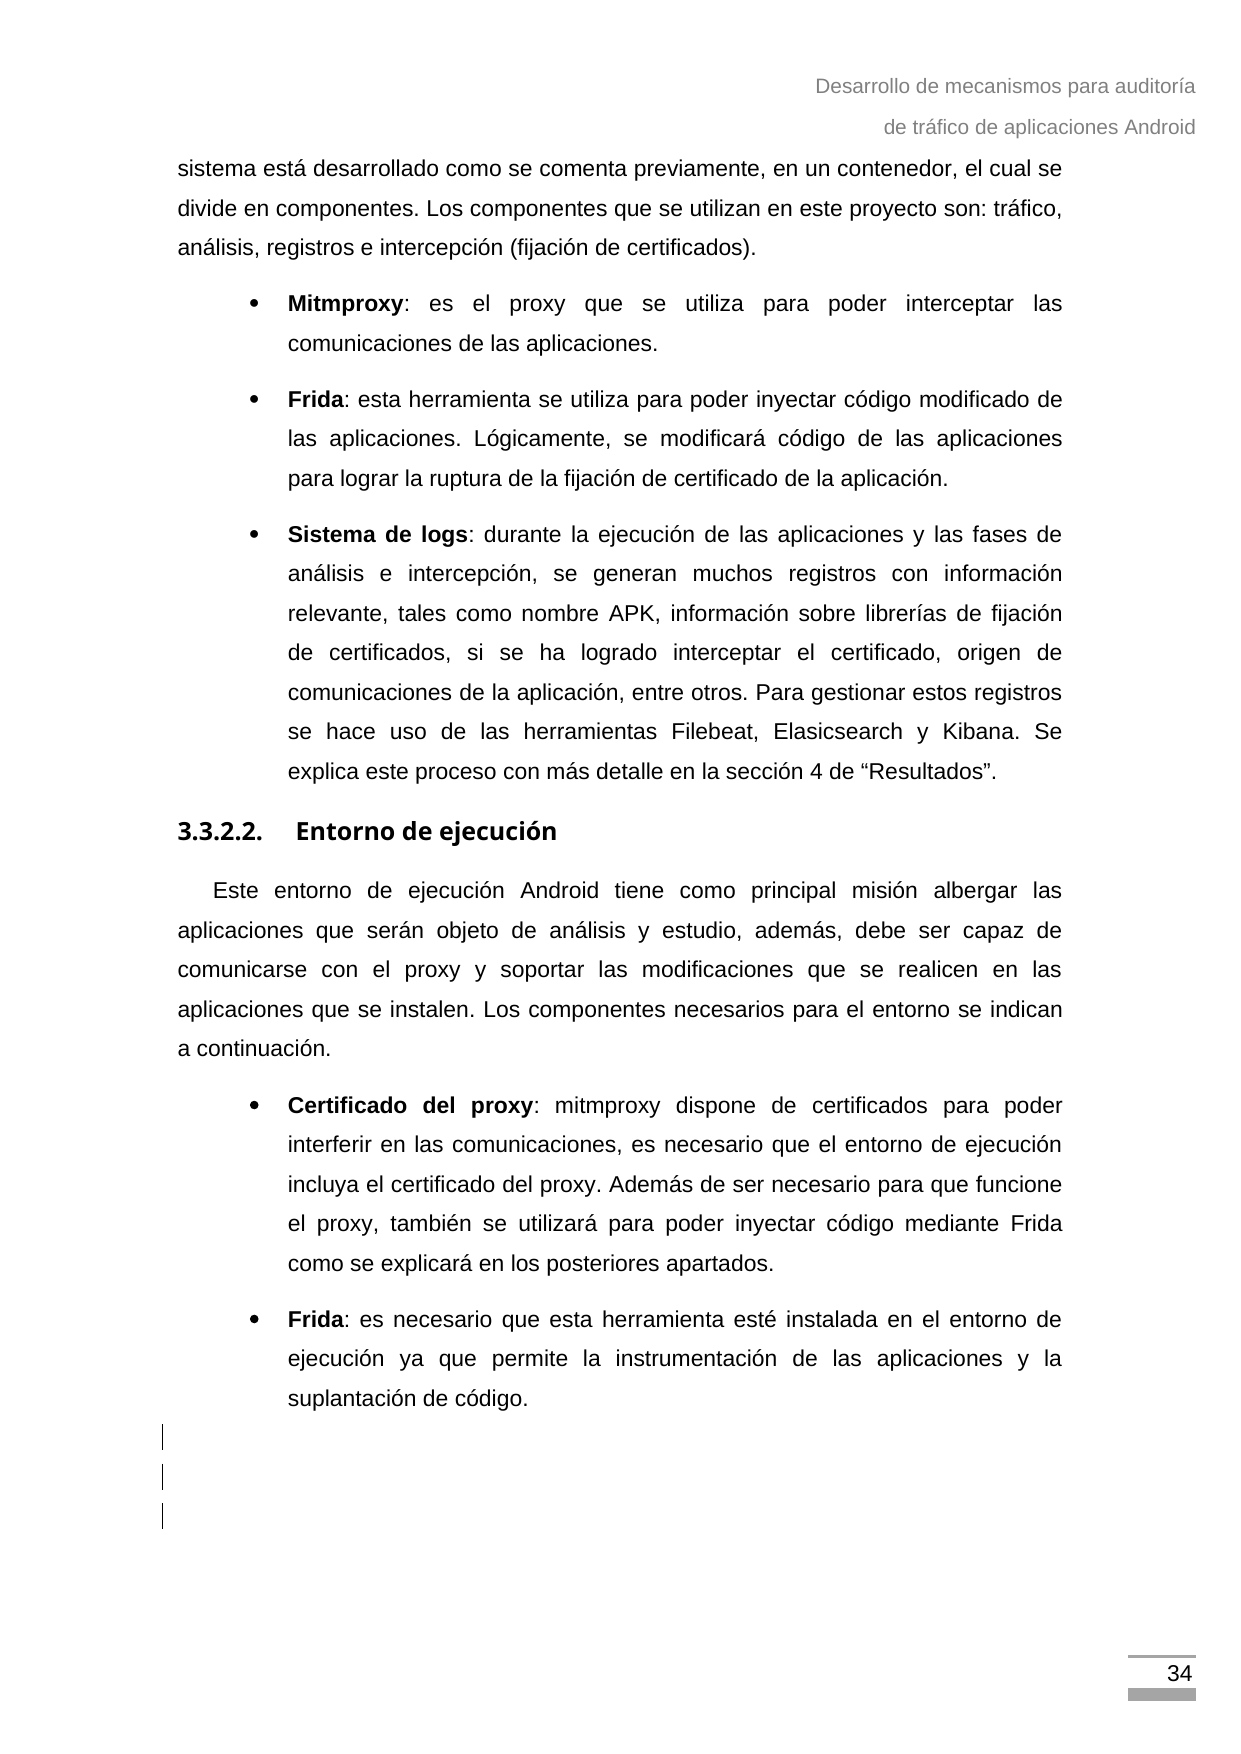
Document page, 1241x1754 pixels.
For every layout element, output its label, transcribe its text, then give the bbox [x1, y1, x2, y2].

list Certificado del proxy: mitmproxy dispone de certificados para poder interferir en las comunicaciones, es necesario que el entorno de ejecución incluya el certificado del proxy. Además de ser necesario para que funcione el proxy, también se utilizará para poder inyectar código mediante Frida como se explicará en los posteriores apartados. [250, 1092, 1063, 1276]
list Sistema de logs: durante la ejecución de las aplicaciones y las fases de análisis e intercepción, se generan muchos registros con información relevante, tales como nombre APK, información sobre librerías de fijación de certificados, si se ha logrado interceptar el certificado, origen de comunicaciones de la aplicación, entre otros. Para gestionar estos registros se hace uso de las herramientas Filebeat, Elasicsearch y Kibana. Se explica este proceso con más detalle en la sección 4 de “Resultados”. [250, 521, 1063, 784]
list Mitmproxy: es el proxy que se utiliza para poder interceptar las comunicaciones de las aplicaciones. [250, 290, 1063, 356]
text Este entorno de ejecución Android tiene como principal misión albergar las aplicaciones que serán objeto de análisis y estudio, además, debe ser capaz de comunicarse con el proxy y soportar las modificaciones que se realicen en las aplicaciones que se instalen. Los componentes necesarios para el entorno se indican a continuación. [177, 877, 1063, 1062]
list Frida: esta herramienta se utiliza para poder inyectar código modificado de las aplicaciones. Lógicamente, se modificará código de las aplicaciones para lograr la ruptura de la fijación de certificado de la aplicación. [250, 386, 1063, 491]
subtitle Entorno de ejecución [177, 814, 1063, 848]
list Frida: es necesario que esta herramienta esté instalada en el entorno de ejecución ya que permite la instrumentación de las aplicaciones y la suplantación de código. [250, 1306, 1063, 1411]
